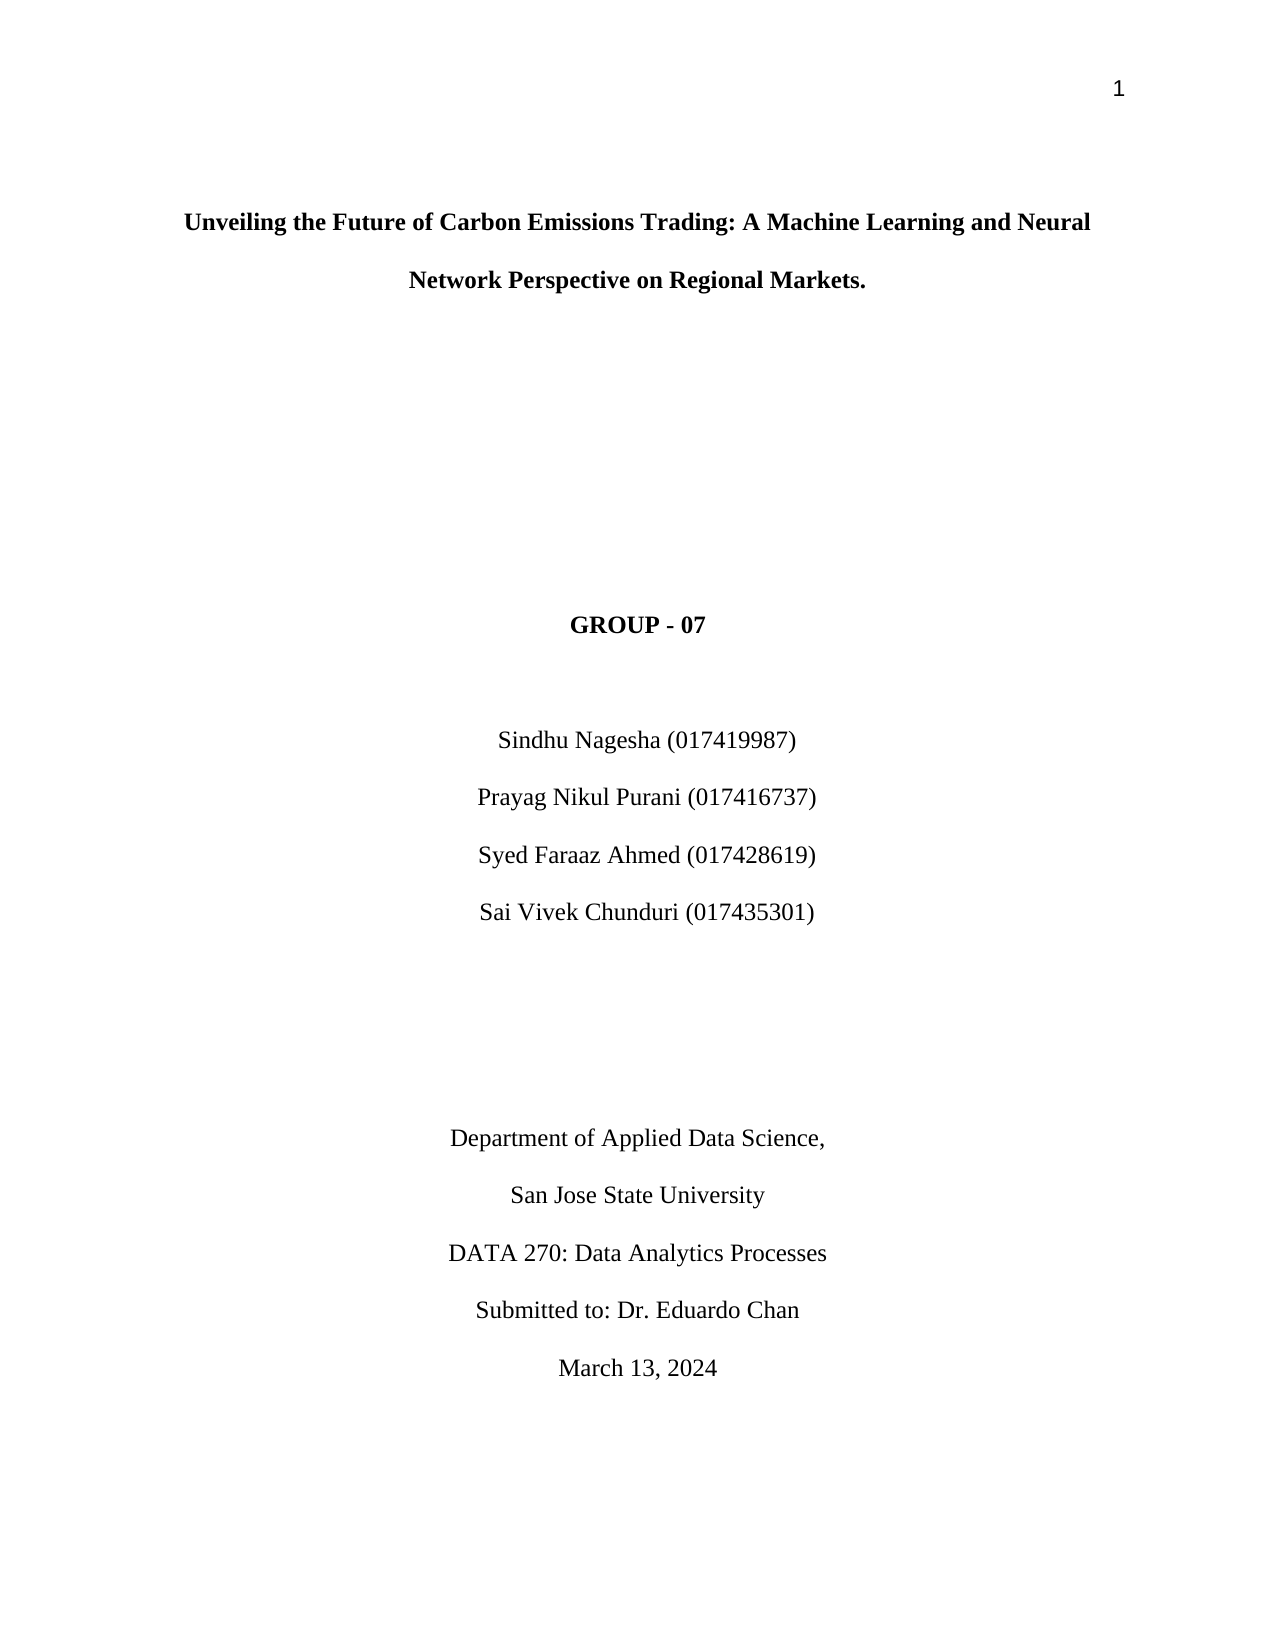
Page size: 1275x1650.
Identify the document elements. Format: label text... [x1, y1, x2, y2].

text GROUP - 07 [150, 610, 1125, 639]
text Department of Applied Data Science, [150, 1123, 1125, 1151]
text DATA 270: Data Analytics Processes [150, 1238, 1125, 1266]
text Submitted to: Dr. Eduardo Chan [150, 1295, 1125, 1324]
text Prayag Nikul Purani (017416737) [150, 782, 1125, 811]
text Sai Vivek Chunduri (017435301) [150, 897, 1125, 926]
text Sindhu Nagesha (017419987) [150, 725, 1125, 754]
text San Jose State University [150, 1180, 1125, 1209]
text Unveiling the Future of Carbon Emissions Trading: A Machine Learning and Neural Network Perspective on Regional Markets. [150, 207, 1125, 294]
text Syed Faraaz Ahmed (017428619) [150, 840, 1125, 869]
text March 13, 2024 [150, 1353, 1125, 1381]
